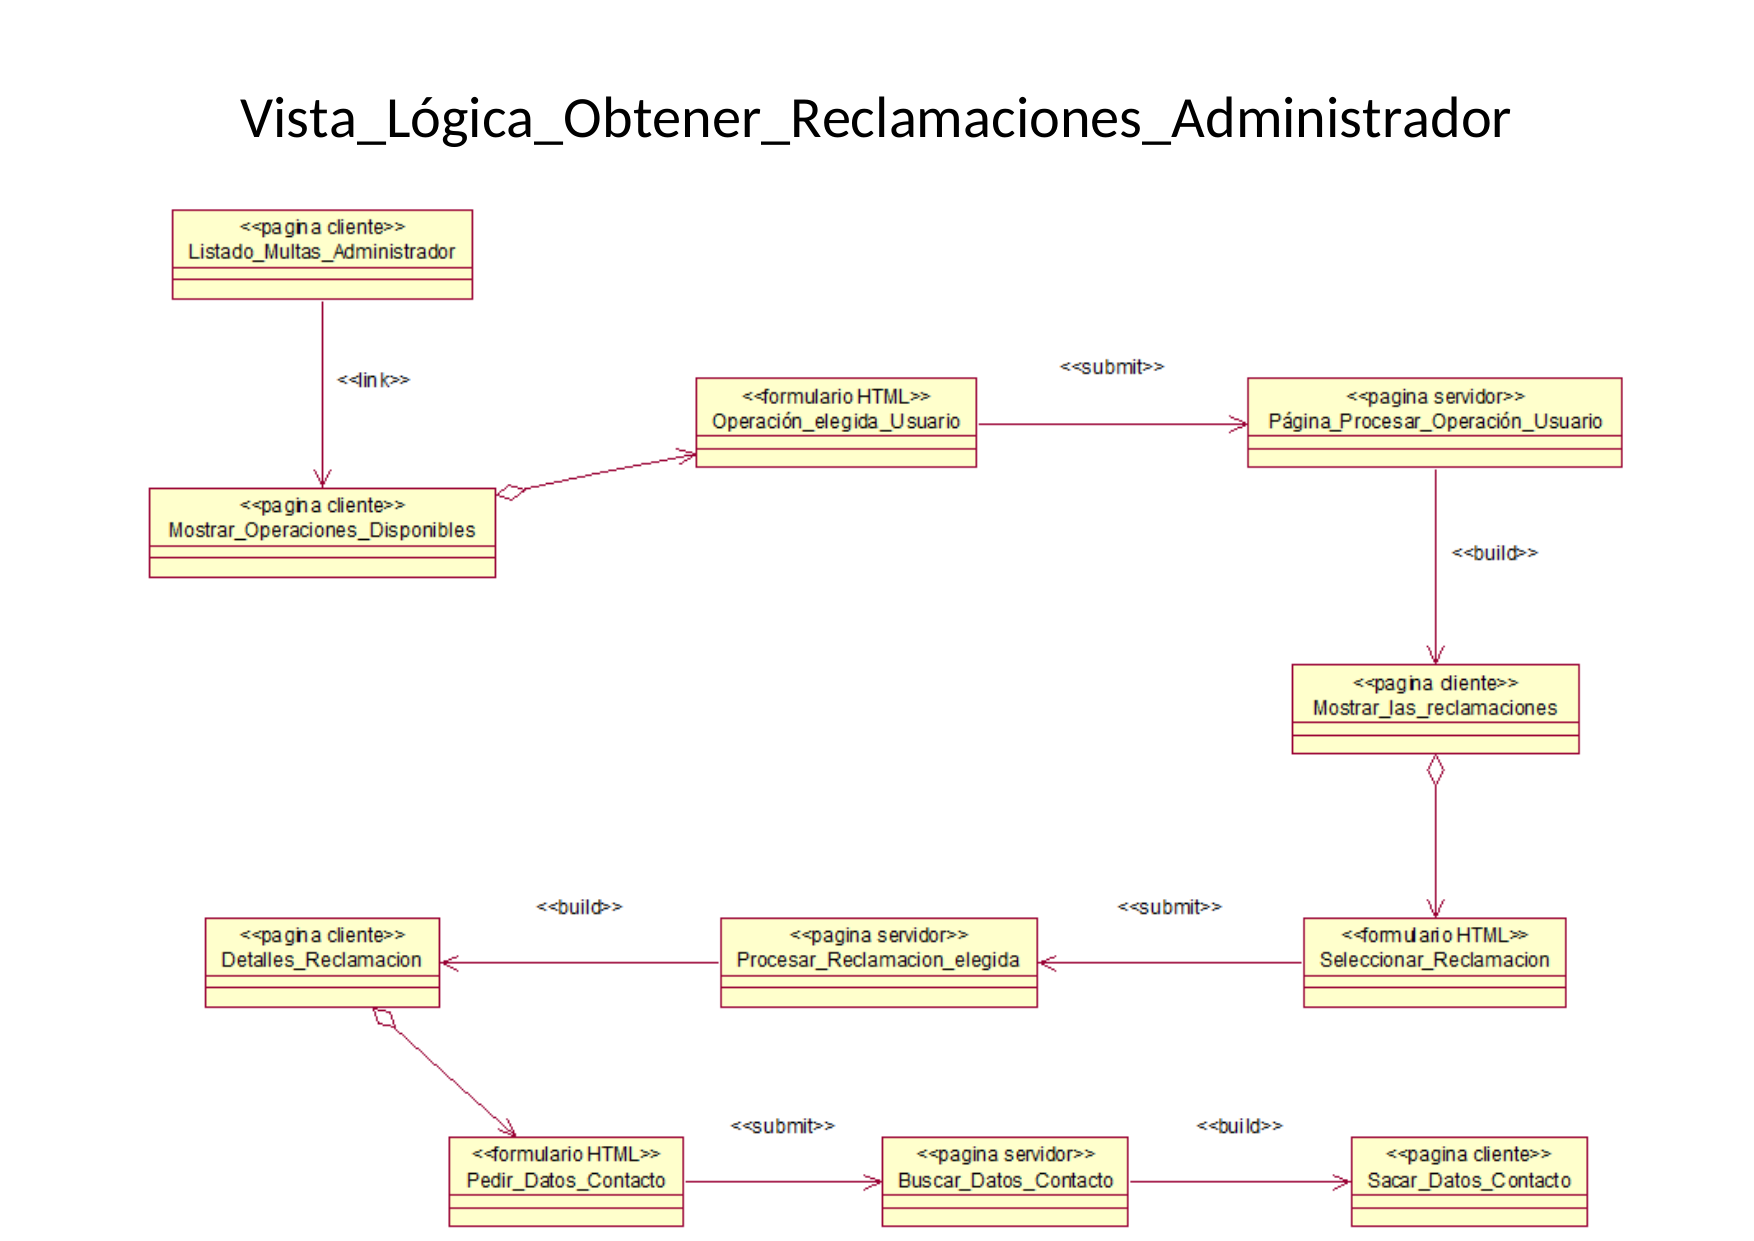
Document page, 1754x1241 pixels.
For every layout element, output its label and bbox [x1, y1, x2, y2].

picture [103, 152, 1651, 1241]
